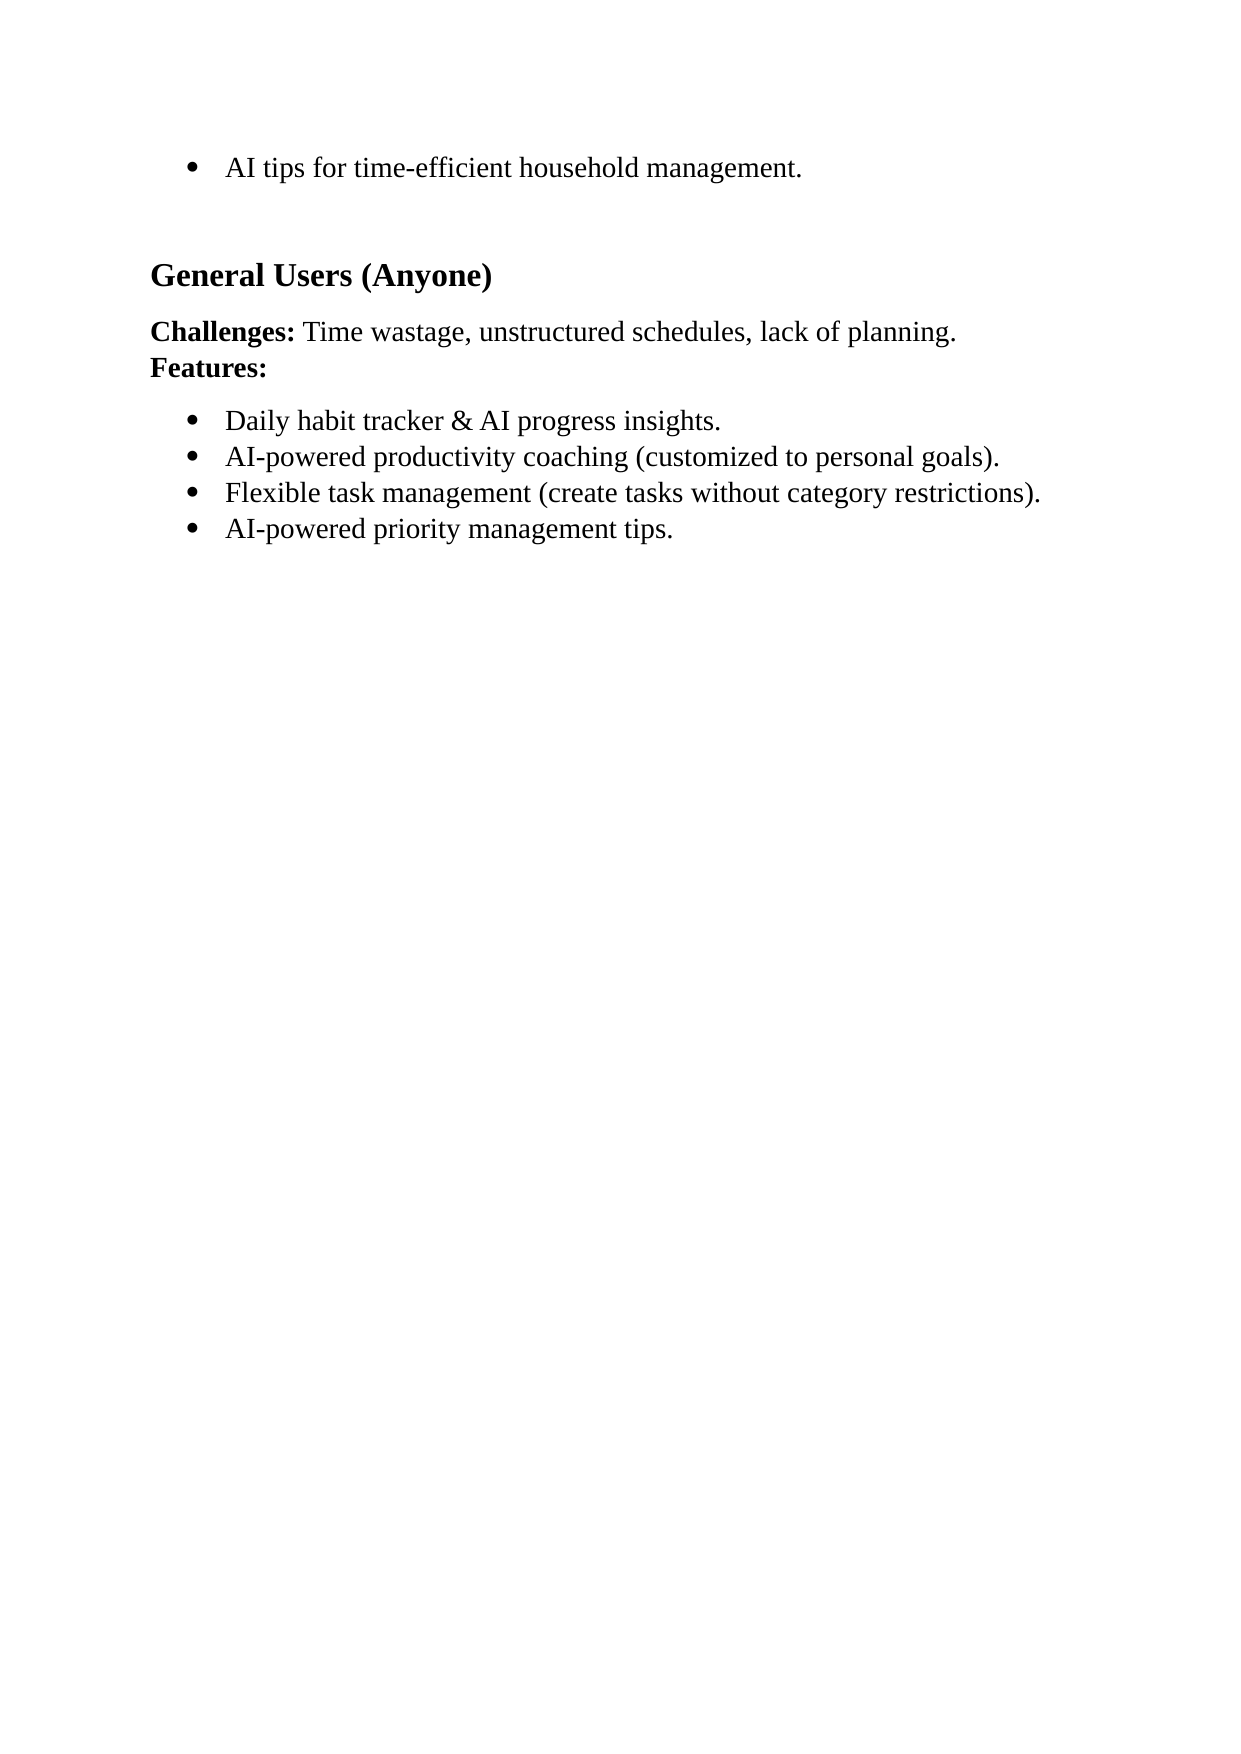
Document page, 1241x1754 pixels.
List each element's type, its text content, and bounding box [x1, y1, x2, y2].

text Challenges: Time wastage, unstructured schedules, lack of planning. Features: [150, 314, 1090, 383]
list AI-powered priority management tips. [187, 511, 1090, 545]
list Flexible task management (create tasks without category restrictions). [187, 475, 1090, 509]
list Daily habit tracker & AI progress insights. [187, 403, 1090, 436]
list AI tips for time-efficient household management. [187, 150, 1090, 184]
text General Users (Anyone) [150, 256, 1090, 294]
list AI-powered productivity coaching (customized to personal goals). [187, 439, 1090, 473]
